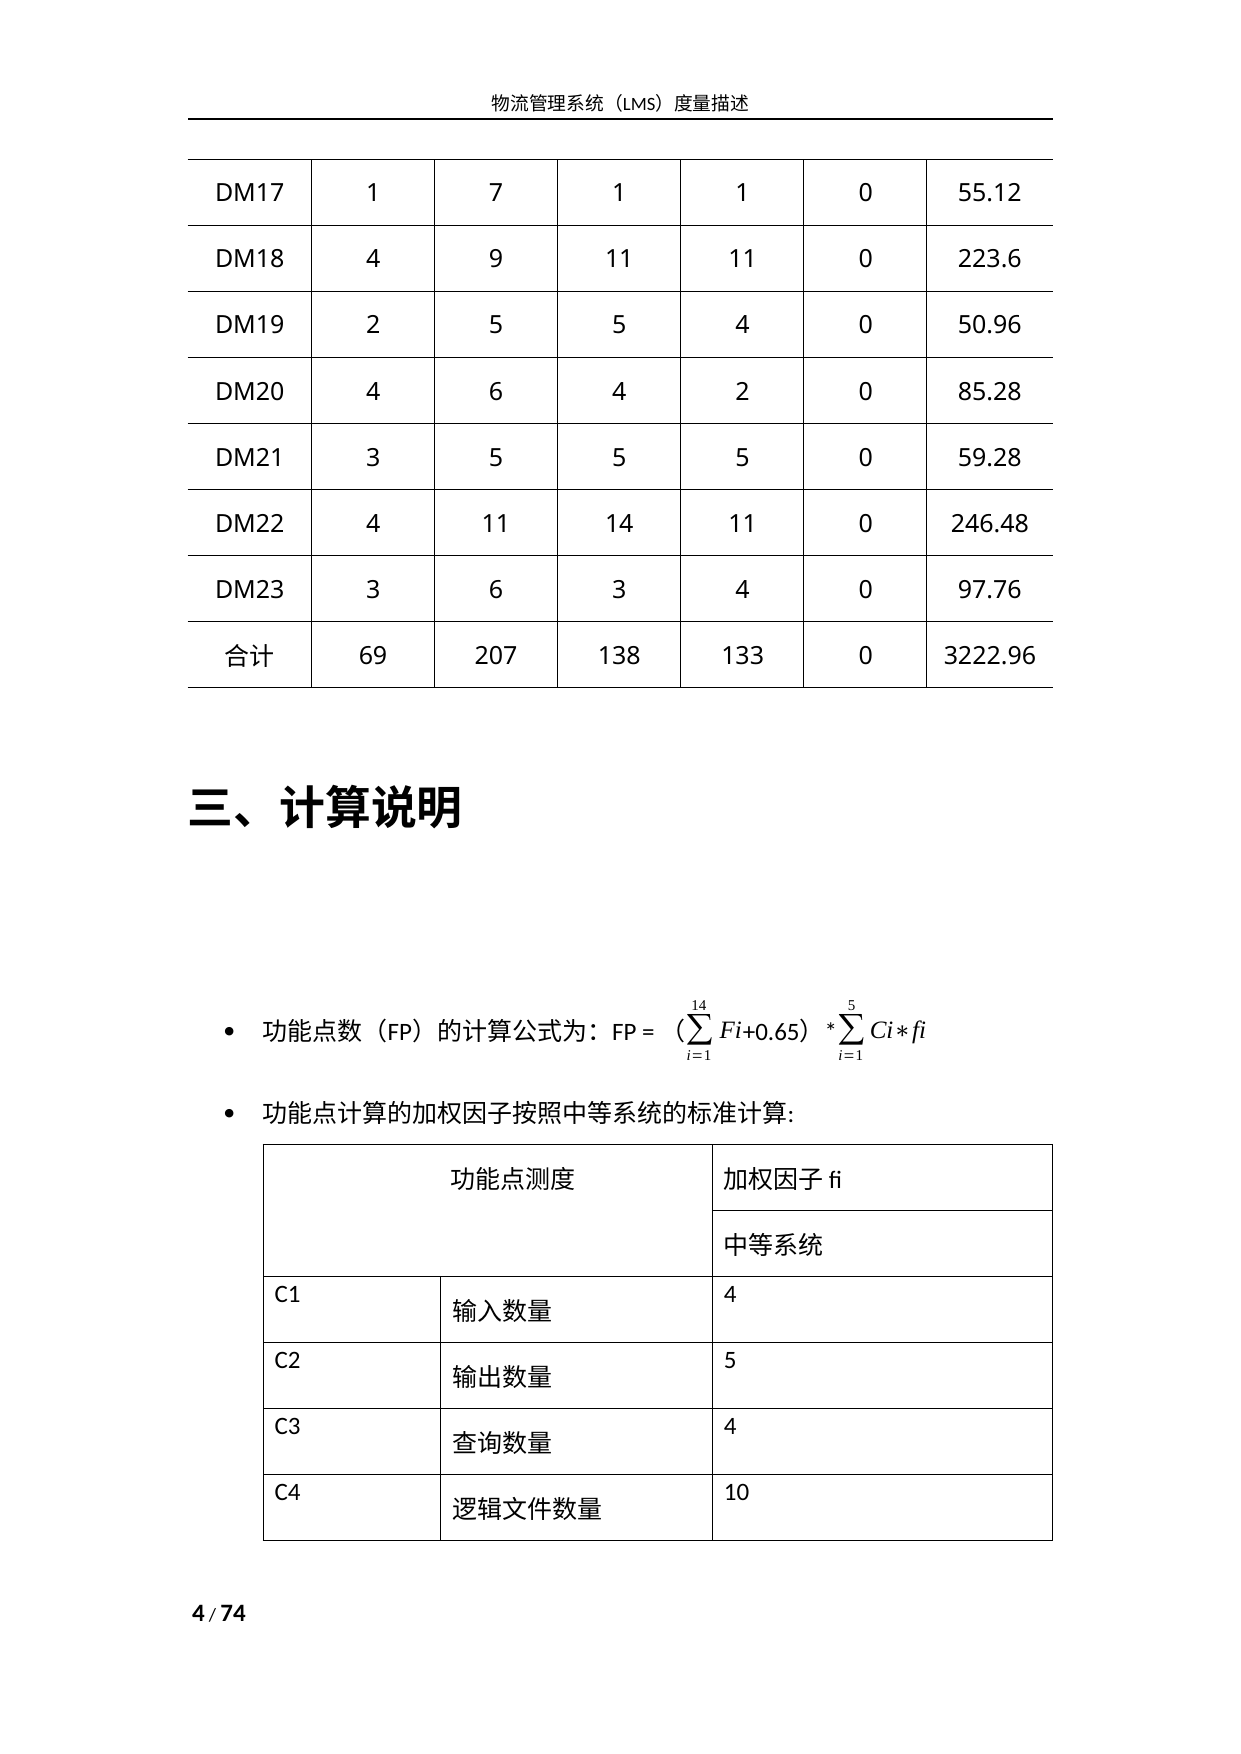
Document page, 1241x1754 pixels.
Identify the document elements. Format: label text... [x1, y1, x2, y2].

table_cell 97.76 [927, 556, 1053, 621]
table_cell 7 [435, 160, 557, 224]
table_cell 133 [681, 622, 803, 687]
list 功能点数（FP）的计算公式为：FP = （+0.65）* [225, 981, 1053, 1079]
table_cell 中等系统 [713, 1211, 1052, 1276]
table_cell DM23 [188, 556, 311, 621]
table_cell 0 [804, 424, 926, 489]
table_cell 逻辑文件数量 [441, 1475, 712, 1540]
table_cell 50.96 [927, 292, 1053, 357]
table_cell C1 [264, 1277, 440, 1342]
table_cell 14 [558, 490, 680, 555]
table_cell 0 [804, 292, 926, 357]
table_cell 4 [312, 226, 434, 291]
table_cell 2 [312, 292, 434, 357]
table_cell DM17 [188, 160, 311, 224]
table_cell C4 [264, 1475, 440, 1540]
table_cell 11 [435, 490, 557, 555]
table_cell 5 [713, 1343, 1052, 1408]
table_cell 0 [804, 556, 926, 621]
table_cell 4 [312, 490, 434, 555]
table_cell 3 [312, 556, 434, 621]
table_cell 5 [681, 424, 803, 489]
table_cell DM19 [188, 292, 311, 357]
table_cell C2 [264, 1343, 440, 1408]
table_cell 0 [804, 490, 926, 555]
table_cell 输入数量 [441, 1277, 712, 1342]
table_cell 3222.96 [927, 622, 1053, 687]
table_cell 3 [558, 556, 680, 621]
table_cell 1 [681, 160, 803, 224]
table_cell 6 [435, 358, 557, 423]
table_cell 207 [435, 622, 557, 687]
table_header 加权因子fi [713, 1145, 1052, 1210]
table_cell DM21 [188, 424, 311, 489]
table_cell 11 [681, 226, 803, 291]
table_cell 4 [312, 358, 434, 423]
table_cell DM18 [188, 226, 311, 291]
table_cell DM22 [188, 490, 311, 555]
table_cell 合计 [188, 622, 311, 687]
table_cell 0 [804, 358, 926, 423]
table_cell 5 [435, 424, 557, 489]
table_cell 5 [435, 292, 557, 357]
table_cell 5 [558, 292, 680, 357]
table_cell 1 [312, 160, 434, 224]
table_cell 1 [558, 160, 680, 224]
table_cell 4 [681, 292, 803, 357]
table_header 功能点测度 [264, 1145, 712, 1276]
table_cell 3 [312, 424, 434, 489]
table_cell 4 [713, 1409, 1052, 1474]
table_cell 223.6 [927, 226, 1053, 291]
table_cell 9 [435, 226, 557, 291]
table_cell 4 [713, 1277, 1052, 1342]
table_cell C3 [264, 1409, 440, 1474]
table_cell 85.28 [927, 358, 1053, 423]
table_cell 55.12 [927, 160, 1053, 224]
table_cell 59.28 [927, 424, 1053, 489]
table_cell 0 [804, 160, 926, 224]
table_cell 查询数量 [441, 1409, 712, 1474]
table_cell 246.48 [927, 490, 1053, 555]
subtitle 三、计算说明 [187, 756, 1053, 853]
list 功能点计算的加权因子按照中等系统的标准计算: [225, 1079, 1053, 1144]
table_cell 0 [804, 622, 926, 687]
table_cell 69 [312, 622, 434, 687]
table_cell 11 [558, 226, 680, 291]
table_cell 11 [681, 490, 803, 555]
table_cell 5 [558, 424, 680, 489]
table_cell 2 [681, 358, 803, 423]
table_cell 138 [558, 622, 680, 687]
table_cell 6 [435, 556, 557, 621]
table_cell 0 [804, 226, 926, 291]
table_cell 4 [681, 556, 803, 621]
table_cell DM20 [188, 358, 311, 423]
table_cell 4 [558, 358, 680, 423]
table_cell 输出数量 [441, 1343, 712, 1408]
table_cell 10 [713, 1475, 1052, 1540]
